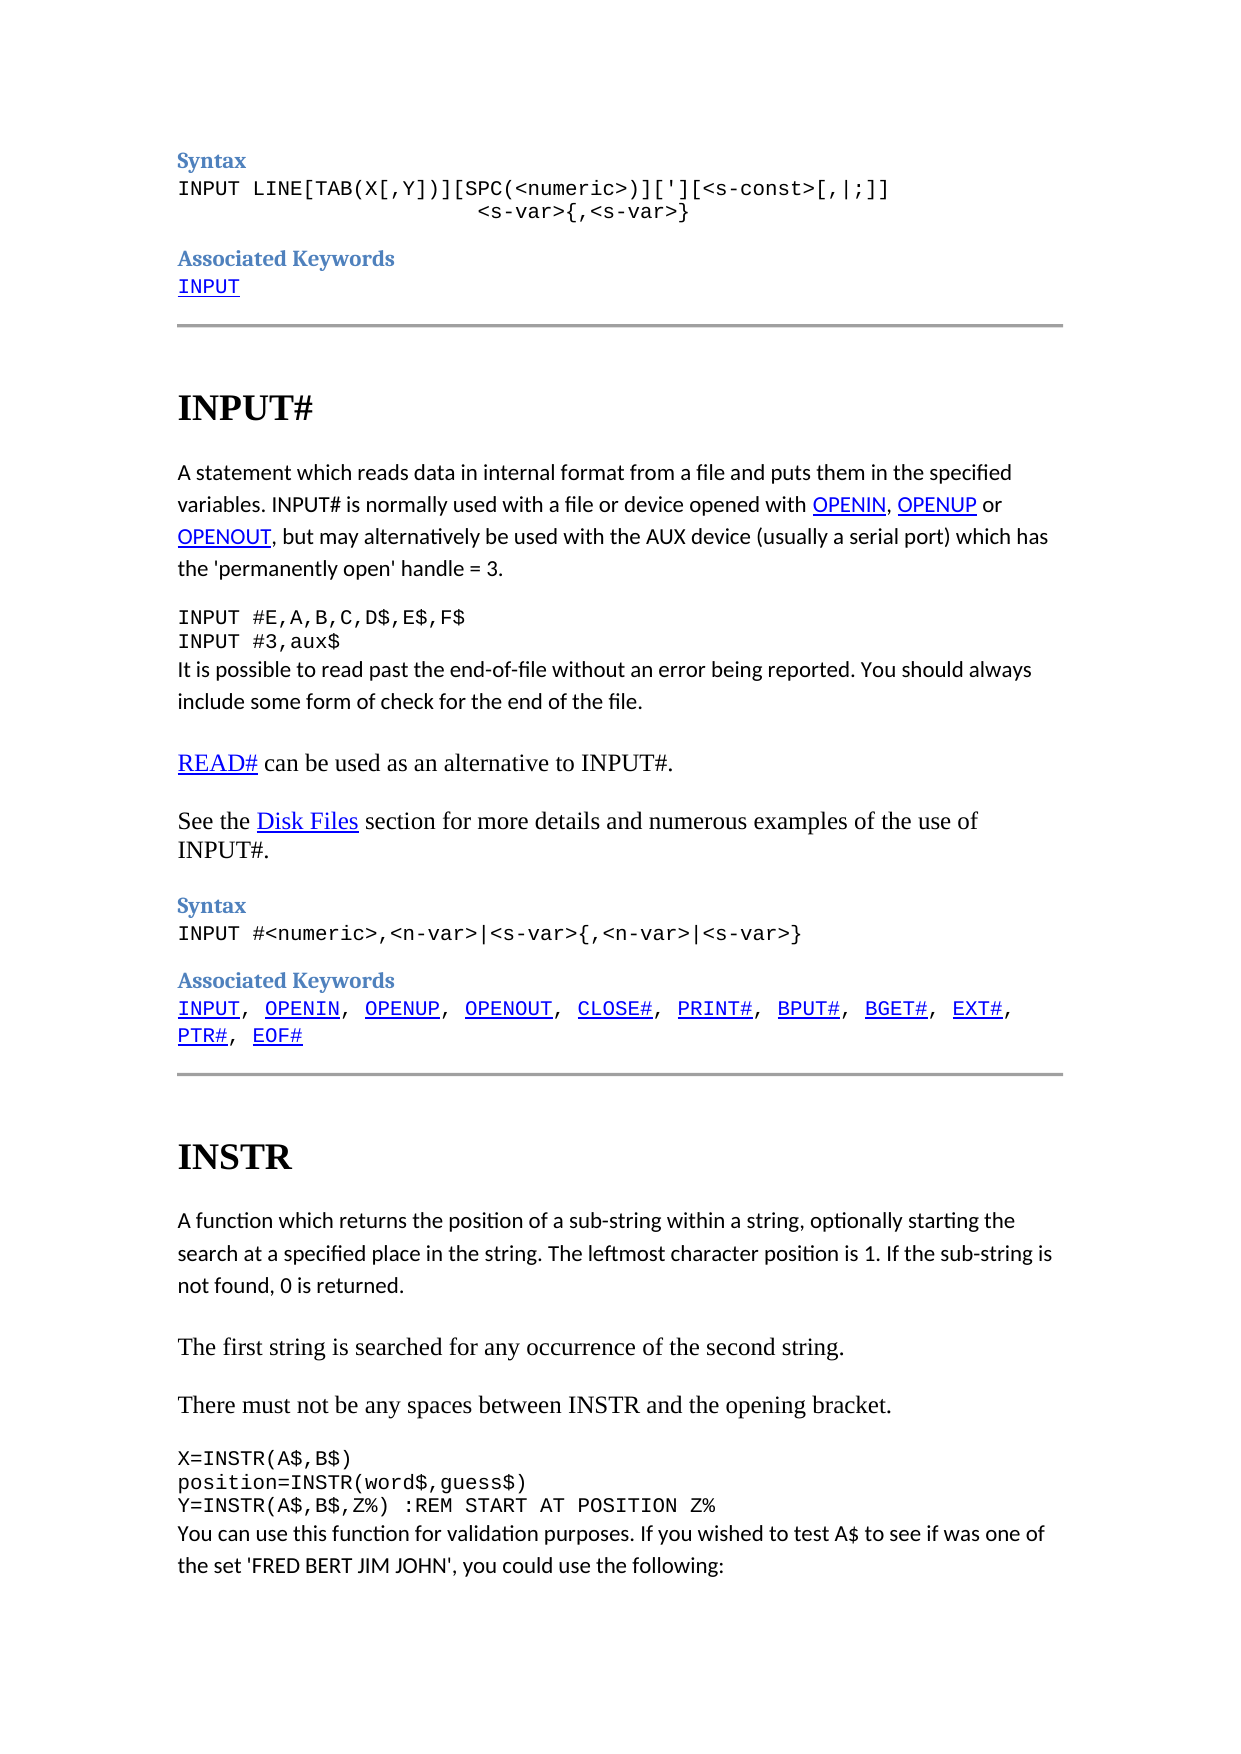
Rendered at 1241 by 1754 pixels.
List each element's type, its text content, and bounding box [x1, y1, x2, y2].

text A statement which reads data in internal format from a file and puts them in the specified variables. INPUT# is normally used with a file or device opened with OPENIN, OPENUP or OPENOUT, but may alternatively be used with the AUX device (usually a serial port) which has the 'permanently open' handle = 3. [177, 458, 1063, 582]
text It is possible to read past the end-of-file without an error being reported. You should always include some form of check for the end of the file. [177, 655, 1063, 715]
text See the Disk Files section for more details and numerous examples of the use of INPUT#. [177, 806, 1063, 864]
text INPUT #E,A,B,C,D$,E$,F$ [177, 607, 1063, 631]
text READ# can be used as an alternative to INPUT#. [177, 748, 1063, 777]
subtitle Associated Keywords [177, 967, 1063, 994]
text The first string is searched for any occurrence of the second string. [177, 1332, 1063, 1361]
subtitle Syntax [177, 893, 1063, 919]
text INPUT #<numeric>,<n-var>|<s-var>{,<n-var>|<s-var>} [177, 923, 1063, 947]
subtitle Associated Keywords [177, 246, 1063, 272]
text INPUT [177, 276, 1063, 300]
text There must not be any spaces between INSTR and the opening bracket. [177, 1390, 1063, 1419]
text X=INSTR(A$,B$) [177, 1448, 1063, 1472]
text <s-var>{,<s-var>} [177, 201, 1063, 225]
subtitle INPUT# [177, 386, 1063, 429]
text You can use this function for validation purposes. If you wished to test A$ to see if was one of the set 'FRED BERT JIM JOHN', you could use the following: [177, 1519, 1063, 1579]
subtitle INSTR [177, 1134, 1063, 1177]
text INPUT #3,aux$ [177, 631, 1063, 655]
text position=INSTR(word$,guess$) [177, 1472, 1063, 1495]
subtitle Syntax [177, 148, 1063, 174]
text INPUT LINE[TAB(X[,Y])][SPC(<numeric>)]['][<s-const>[,|;]] [177, 178, 1063, 201]
text A function which returns the position of a sub-string within a string, optionally starting the search at a specified place in the string. The leftmost character position is 1. If the sub-string is not found, 0 is returned. [177, 1207, 1063, 1299]
text Y=INSTR(A$,B$,Z%) :REM START AT POSITION Z% [177, 1495, 1063, 1519]
text INPUT, OPENIN, OPENUP, OPENOUT, CLOSE#, PRINT#, BPUT#, BGET#, EXT#, PTR#, EOF# [177, 998, 1063, 1048]
